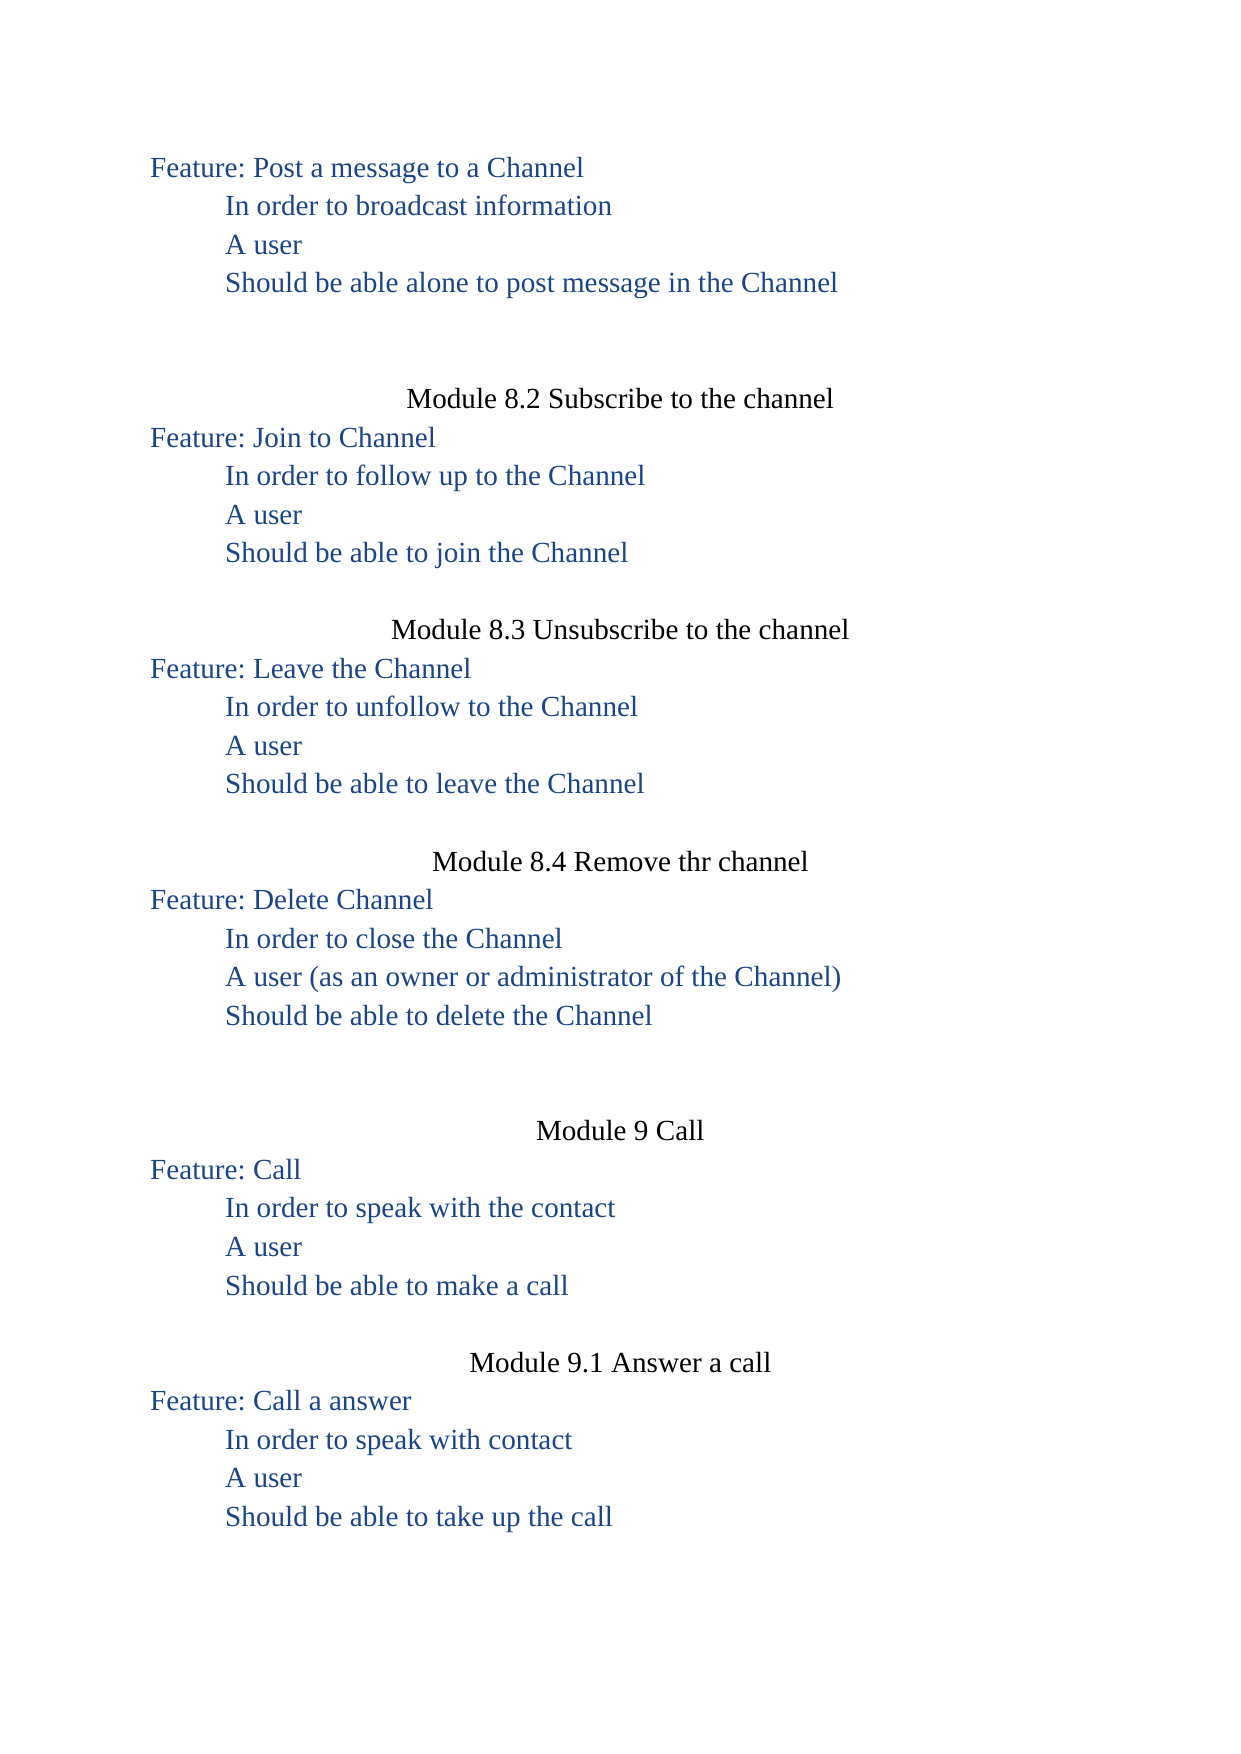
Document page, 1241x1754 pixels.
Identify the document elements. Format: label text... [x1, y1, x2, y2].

text In order to unfollow to the Channel [150, 689, 1090, 723]
text A user [150, 1229, 1090, 1263]
text Feature: Call a answer [150, 1383, 1090, 1417]
text Module 8.3 Unsubscribe to the channel [150, 612, 1090, 646]
text Feature: Delete Channel [150, 882, 1090, 916]
text Should be able to make a call [150, 1268, 1090, 1301]
text Should be able to leave the Channel [150, 767, 1090, 800]
text Module 9.1 Answer a call [150, 1345, 1090, 1378]
text A user [150, 728, 1090, 762]
text A user (as an owner or administrator of the Channel) [150, 959, 1090, 993]
text Module 8.2 Subscribe to the channel [150, 381, 1090, 415]
text Feature: Call [150, 1152, 1090, 1186]
text Should be able to delete the Channel [150, 998, 1090, 1031]
text Feature: Join to Channel [150, 420, 1090, 453]
text Should be able alone to post message in the Channel [150, 266, 1090, 299]
text A user [150, 1460, 1090, 1494]
text In order to speak with the contact [150, 1191, 1090, 1224]
text A user [150, 227, 1090, 261]
text Feature: Post a message to a Channel [150, 150, 1090, 183]
text Should be able to take up the call [150, 1499, 1090, 1532]
text Module 9 Call [150, 1113, 1090, 1147]
text A user [150, 497, 1090, 530]
text In order to follow up to the Channel [150, 458, 1090, 492]
text Feature: Leave the Channel [150, 651, 1090, 684]
text Should be able to join the Channel [150, 535, 1090, 569]
text In order to close the Channel [150, 921, 1090, 954]
text In order to broadcast information [150, 188, 1090, 222]
text In order to speak with contact [150, 1422, 1090, 1455]
text Module 8.4 Remove thr channel [150, 844, 1090, 877]
